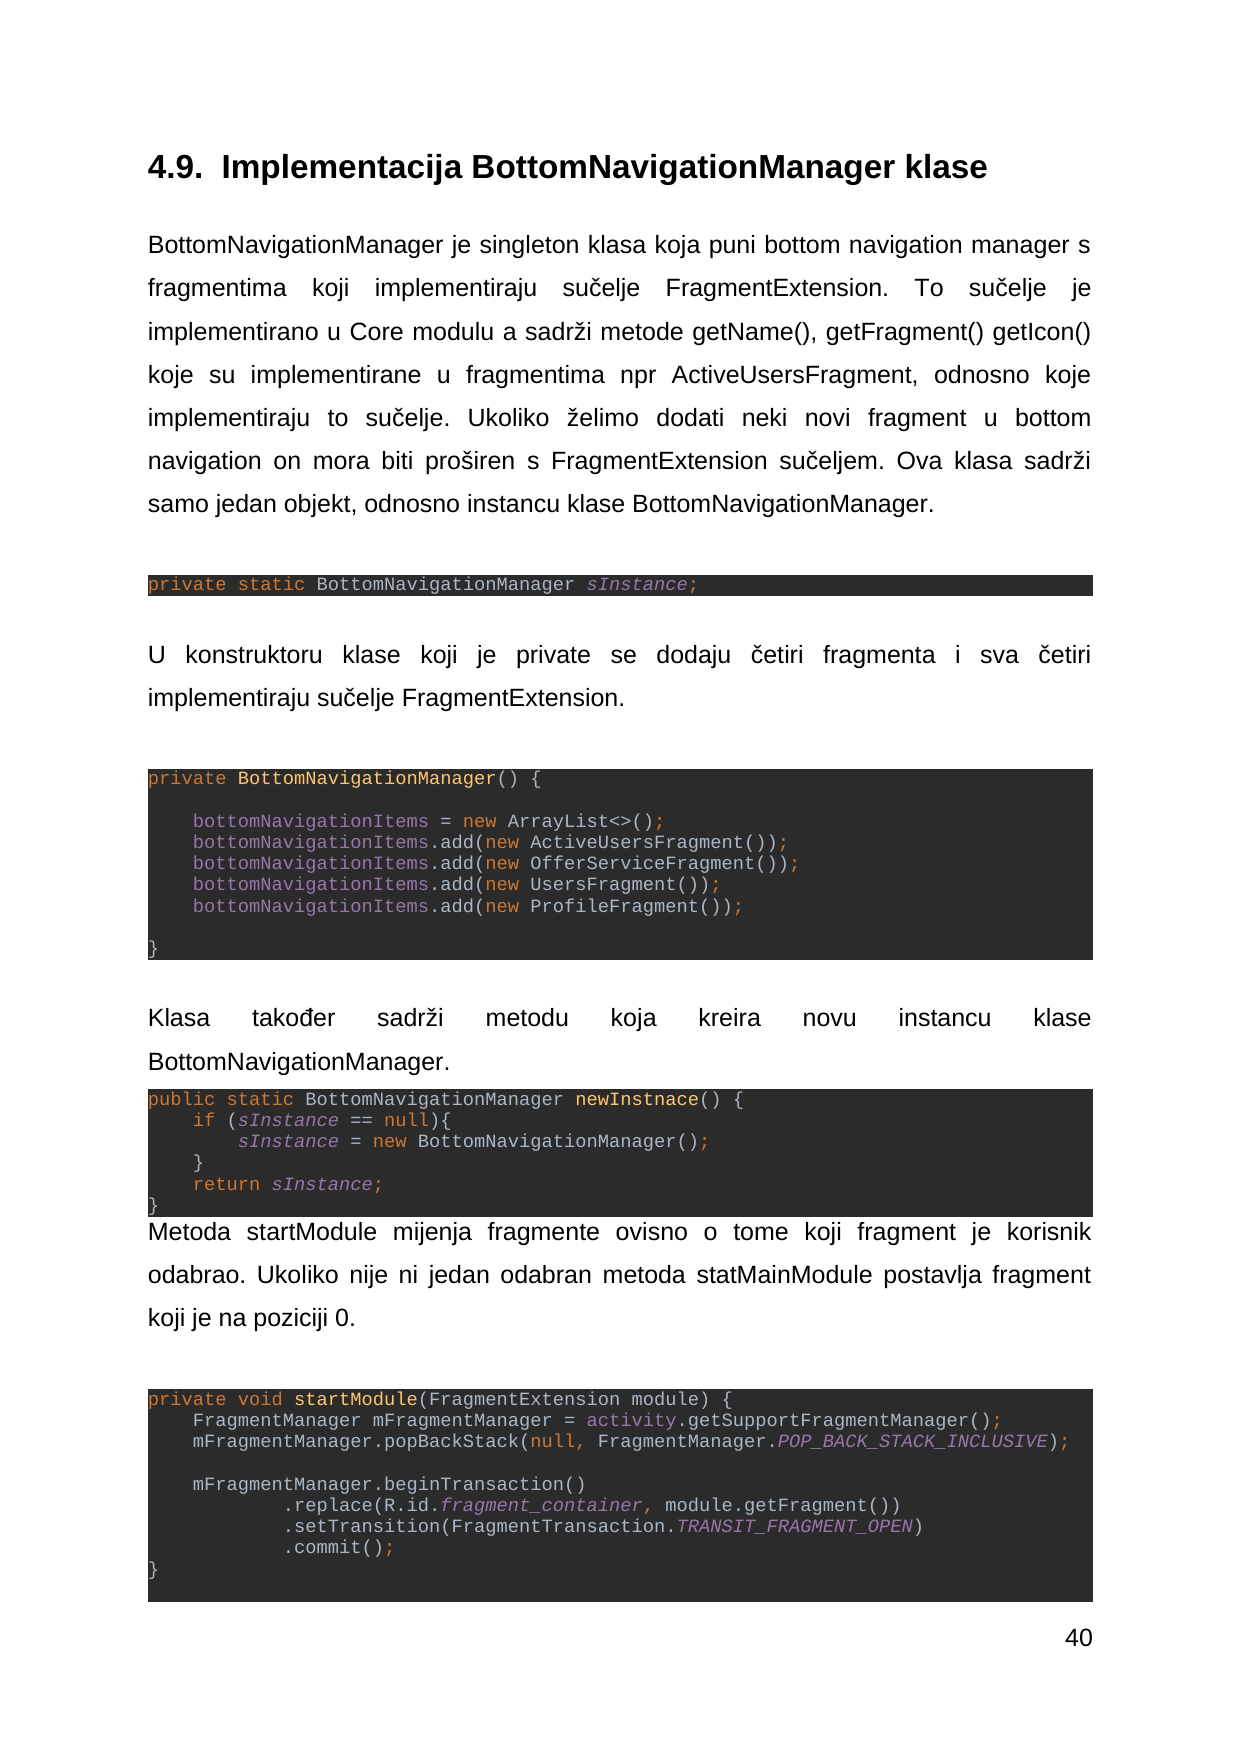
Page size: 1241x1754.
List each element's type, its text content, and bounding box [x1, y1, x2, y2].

text U konstruktoru klase koji je private se dodaju četiri fragmenta i sva četiri implementiraju sučelje FragmentExtension. [148, 639, 1093, 711]
text Klasa također sadrži metodu koja kreira novu instancu klase BottomNavigationManager. [148, 1003, 1093, 1075]
text public static BottomNavigationManager newInstnace() { if (sInstance == null){ sInstance = new BottomNavigationManager(); } return sInstance; } [148, 1089, 1093, 1217]
text Implementacija BottomNavigationManager klase [148, 148, 1093, 186]
text BottomNavigationManager je singleton klasa koja puni bottom navigation manager s fragmentima koji implementiraju sučelje FragmentExtension. To sučelje je implementirano u Core modulu a sadrži metode getName(), getFragment() getIcon() koje su implementirane u fragmentima npr ActiveUsersFragment, odnosno koje implementiraju to sučelje. Ukoliko želimo dodati neki novi fragment u bottom navigation on mora biti proširen s FragmentExtension sučeljem. Ova klasa sadrži samo jedan objekt, odnosno instancu klase BottomNavigationManager. [148, 230, 1093, 518]
text private BottomNavigationManager() { bottomNavigationItems = new ArrayList<>(); bottomNavigationItems.add(new ActiveUsersFragment()); bottomNavigationItems.add(new OfferServiceFragment()); bottomNavigationItems.add(new UsersFragment()); bottomNavigationItems.add(new ProfileFragment()); } [148, 769, 1093, 960]
text Metoda startModule mijenja fragmente ovisno o tome koji fragment je korisnik odabrao. Ukoliko nije ni jedan odabran metoda statMainModule postavlja fragment koji je na poziciji 0. [148, 1217, 1093, 1332]
text private static BottomNavigationManager sInstance; [148, 575, 1093, 596]
